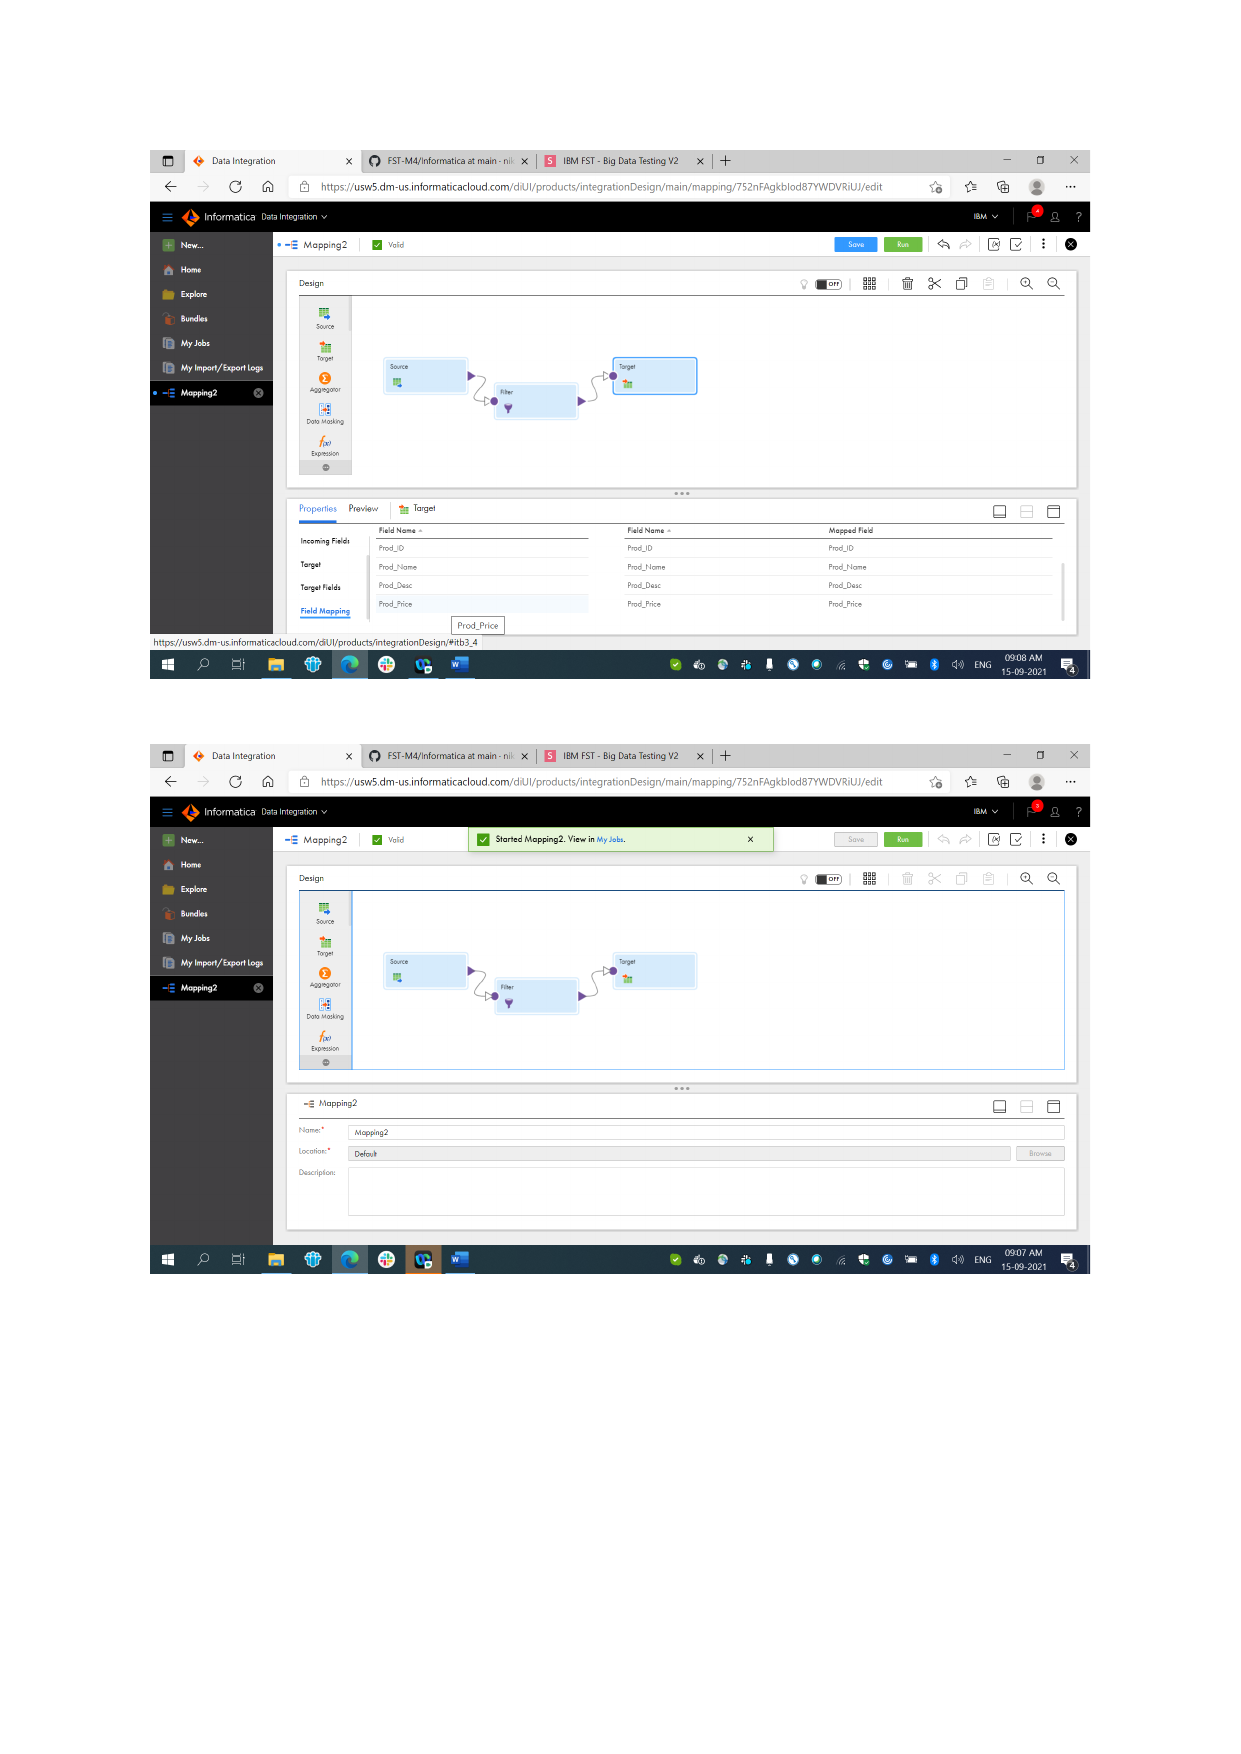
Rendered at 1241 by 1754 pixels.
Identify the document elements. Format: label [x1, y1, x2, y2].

picture [150, 744, 1091, 1274]
picture [150, 150, 1091, 679]
